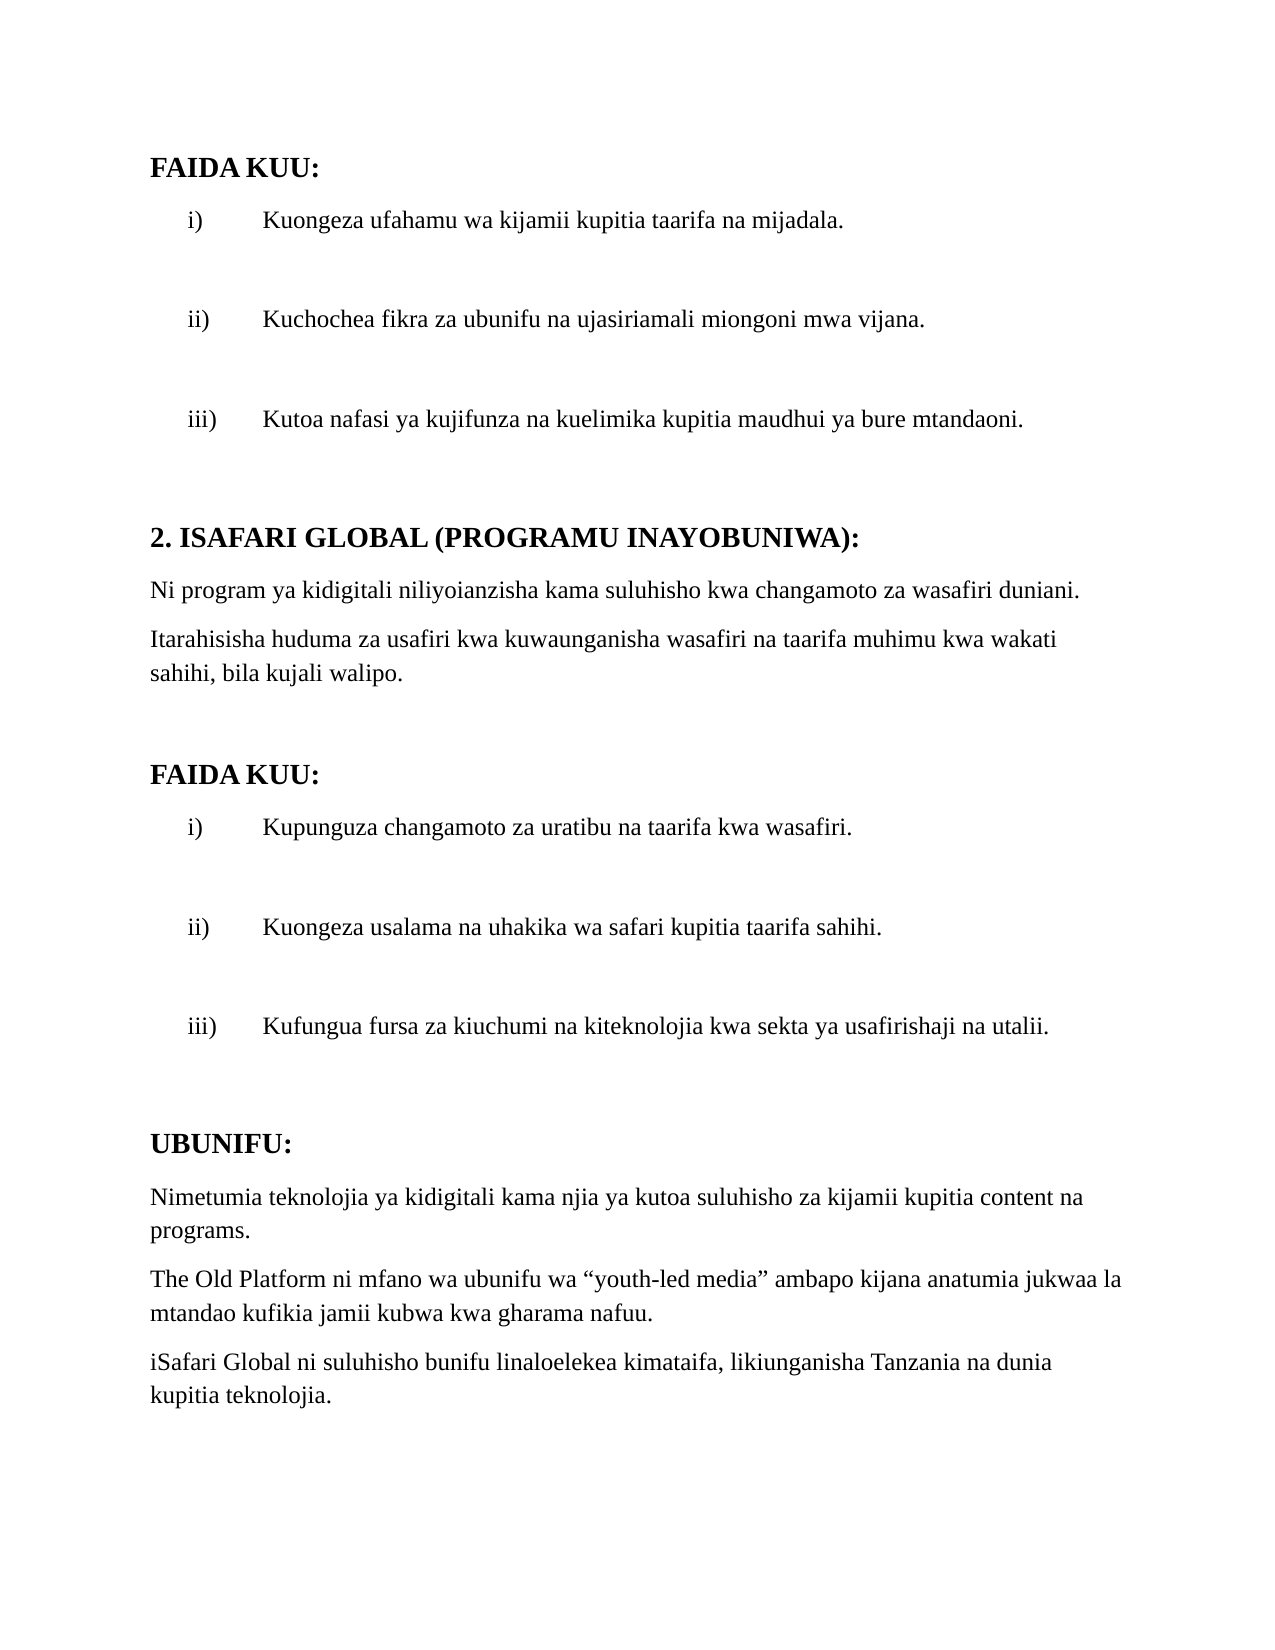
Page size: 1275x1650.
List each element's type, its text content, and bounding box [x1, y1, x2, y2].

text FAIDA KUU: [150, 757, 1125, 791]
list Kutoa nafasi ya kujifunza na kuelimika kupitia maudhui ya bure mtandaoni. [187, 404, 1125, 433]
text FAIDA KUU: [150, 150, 1125, 183]
text The Old Platform ni mfano wa ubunifu wa “youth-led media” ambapo kijana anatumia jukwaa la mtandao kufikia jamii kubwa kwa gharama nafuu. [150, 1264, 1125, 1326]
list Kuchochea fikra za ubunifu na ujasiriamali miongoni mwa vijana. [187, 304, 1125, 333]
list Kuongeza usalama na uhakika wa safari kupitia taarifa sahihi. [187, 912, 1125, 940]
text 2. ISAFARI GLOBAL (PROGRAMU INAYOBUNIWA): [150, 520, 1125, 553]
list Kufungua fursa za kiuchumi na kiteknolojia kwa sekta ya usafirishaji na utalii. [187, 1011, 1125, 1040]
text UBUNIFU: [150, 1127, 1125, 1160]
text Nimetumia teknolojia ya kidigitali kama njia ya kutoa suluhisho za kijamii kupitia content na programs. [150, 1182, 1125, 1244]
list Kupunguza changamoto za uratibu na taarifa kwa wasafiri. [187, 812, 1125, 841]
text Ni program ya kidigitali niliyoianzisha kama suluhisho kwa changamoto za wasafiri duniani. [150, 575, 1125, 604]
list Kuongeza ufahamu wa kijamii kupitia taarifa na mijadala. [187, 205, 1125, 234]
text Itarahisisha huduma za usafiri kwa kuwaunganisha wasafiri na taarifa muhimu kwa wakati sahihi, bila kujali walipo. [150, 624, 1125, 686]
text iSafari Global ni suluhisho bunifu linaloelekea kimataifa, likiunganisha Tanzania na dunia kupitia teknolojia. [150, 1347, 1125, 1409]
